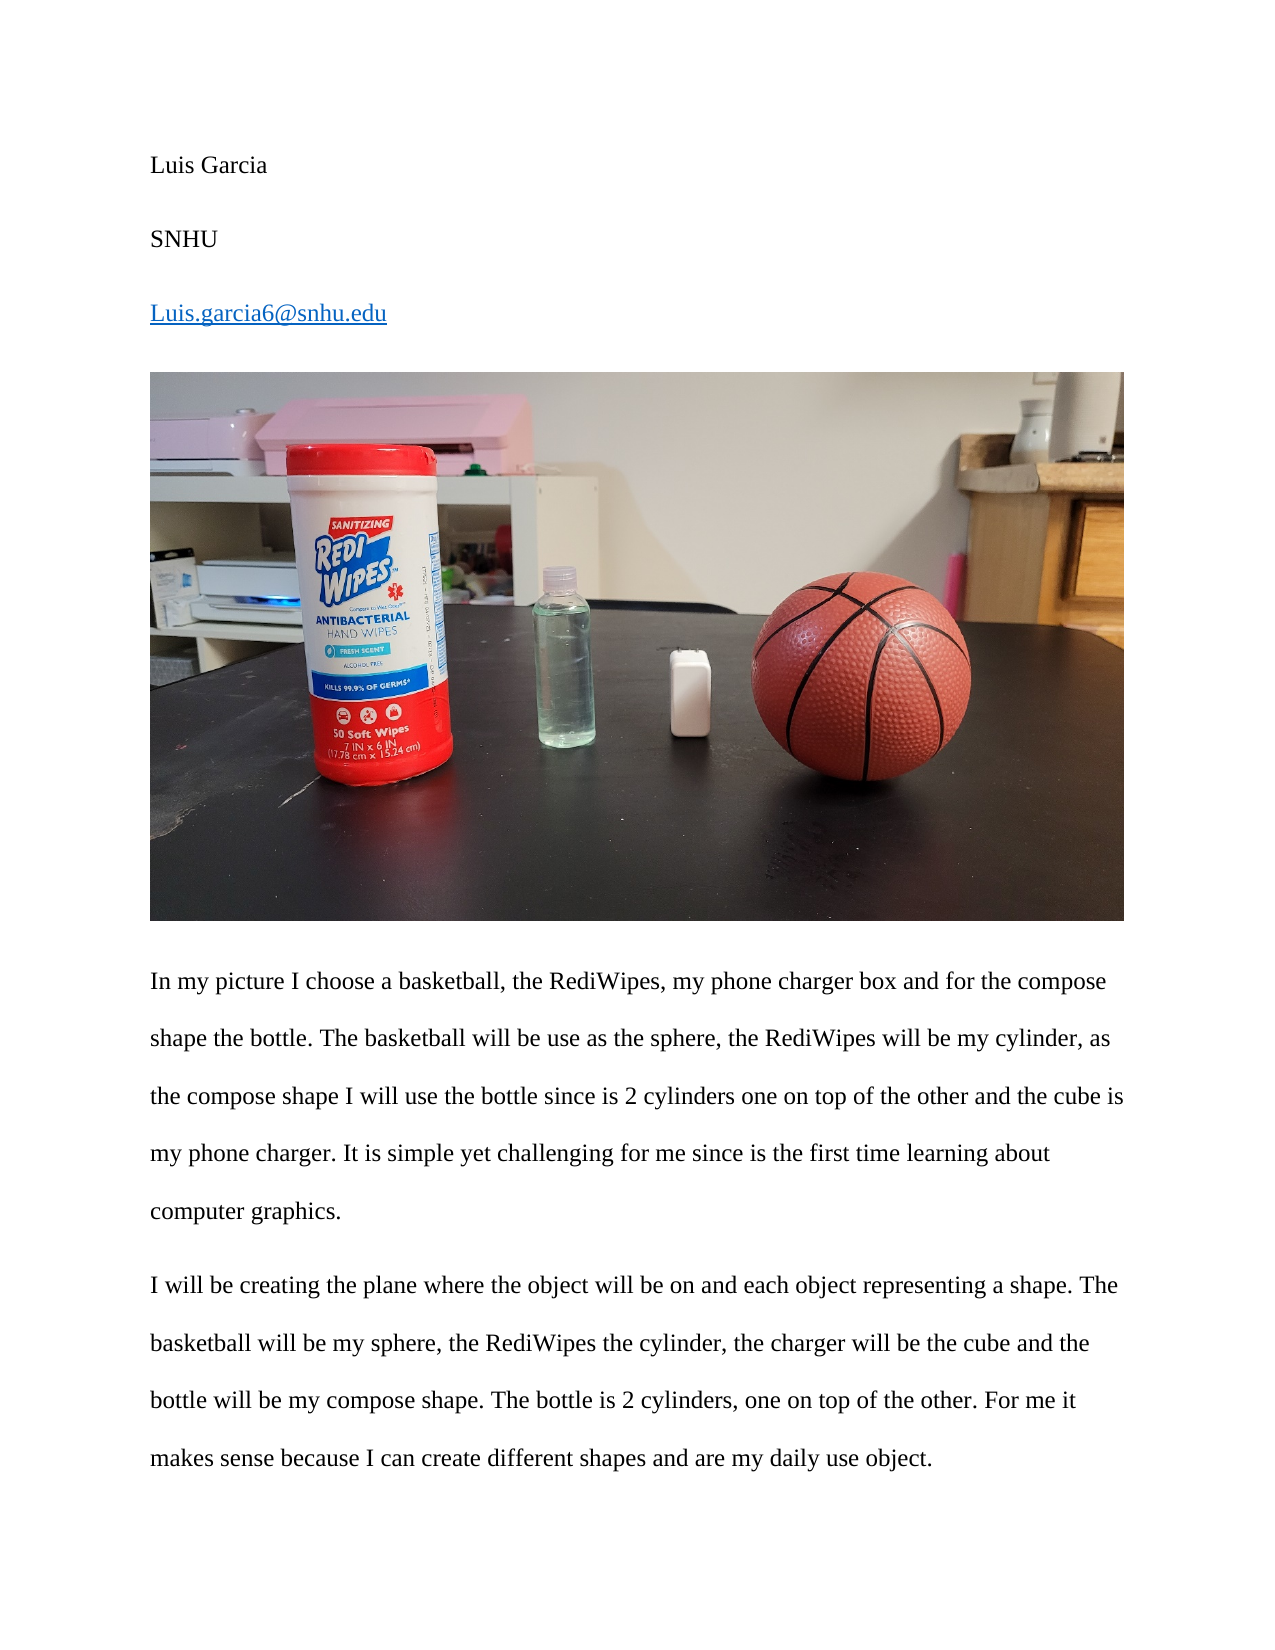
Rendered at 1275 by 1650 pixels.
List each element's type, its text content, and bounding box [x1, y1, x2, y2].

text Luis Garcia [150, 150, 1125, 179]
text I will be creating the plane where the object will be on and each object representing a shape. The basketball will be my sphere, the RediWipes the cylinder, the charger will be the cube and the bottle will be my compose shape. The bottle is 2 cylinders, one on top of the other. For me it makes sense because I can create different shapes and are my daily use object. [150, 1270, 1125, 1471]
picture [150, 372, 1124, 921]
text Luis.garcia6@snhu.edu [150, 298, 1125, 327]
text SNHU [150, 224, 1125, 253]
text In my picture I choose a basketball, the RediWipes, my phone charger box and for the compose shape the bottle. The basketball will be use as the sphere, the RediWipes will be my cylinder, as the compose shape I will use the bottle since is 2 cylinders one on top of the other and the cube is my phone charger. It is simple yet challenging for me since is the first time learning about computer graphics. [150, 966, 1125, 1225]
